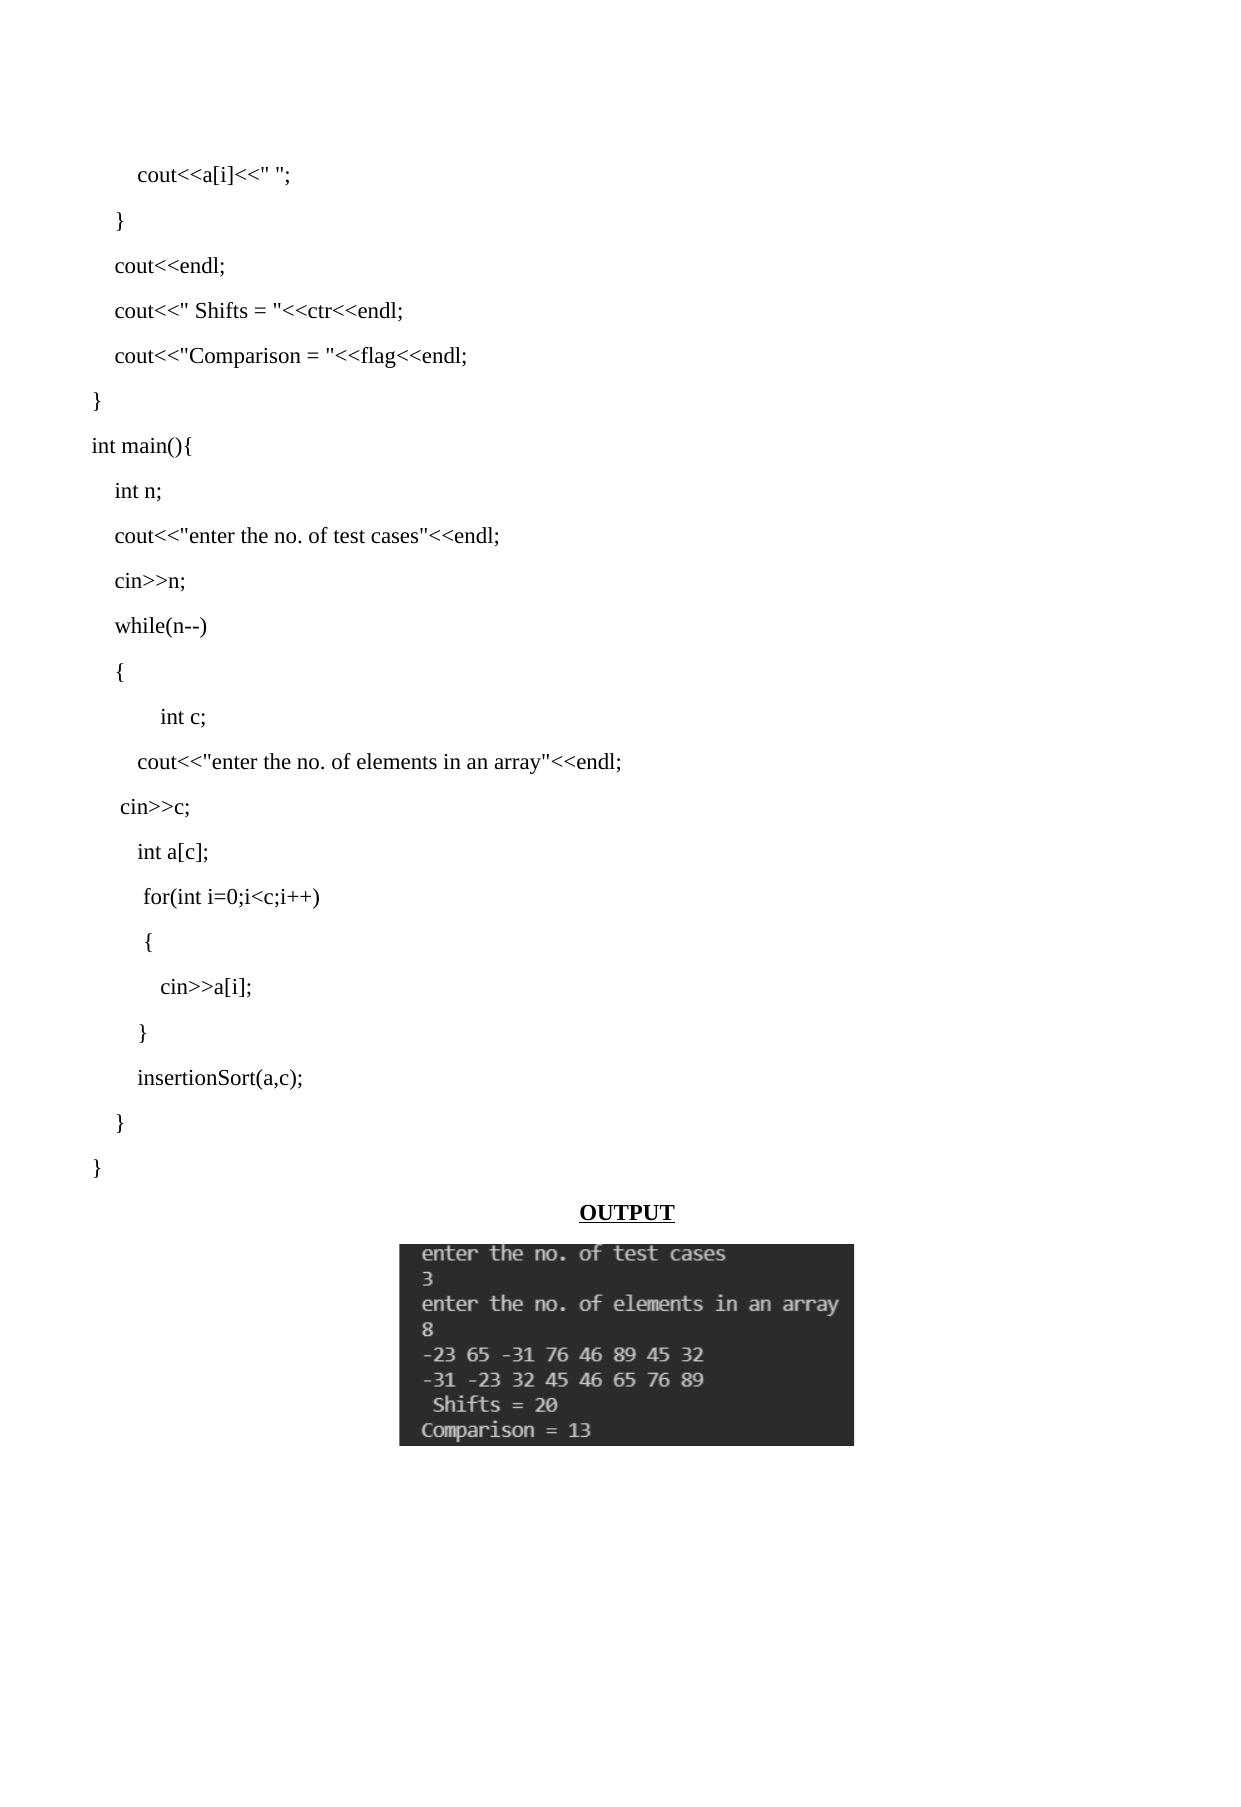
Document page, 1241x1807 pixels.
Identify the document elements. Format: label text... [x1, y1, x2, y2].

text cin>>a[i]; [91, 973, 1162, 1000]
text { [91, 658, 1162, 684]
text for(int i=0;i<c;i++) [91, 883, 1162, 909]
text cin>>c; [91, 793, 1162, 819]
text cout<<"enter the no. of test cases"<<endl; [91, 522, 1162, 549]
text { [91, 928, 1162, 955]
text OUTPUT [91, 1199, 1162, 1225]
text } [91, 207, 1162, 233]
text cout<<"enter the no. of elements in an array"<<endl; [91, 748, 1162, 774]
text int a[c]; [91, 838, 1162, 864]
text insertionSort(a,c); [91, 1064, 1162, 1090]
text cin>>n; [91, 567, 1162, 594]
text int n; [91, 477, 1162, 504]
text } [91, 1109, 1162, 1135]
text cout<<" Shifts = "<<ctr<<endl; [91, 297, 1162, 323]
text cout<<endl; [91, 252, 1162, 278]
text cout<<a[i]<<" "; [91, 162, 1162, 188]
text cout<<"Comparison = "<<flag<<endl; [91, 342, 1162, 368]
text int main(){ [91, 432, 1162, 458]
text while(n--) [91, 613, 1162, 639]
text } [91, 1154, 1162, 1180]
text int c; [91, 703, 1162, 729]
text } [91, 1018, 1162, 1045]
text } [91, 387, 1162, 413]
